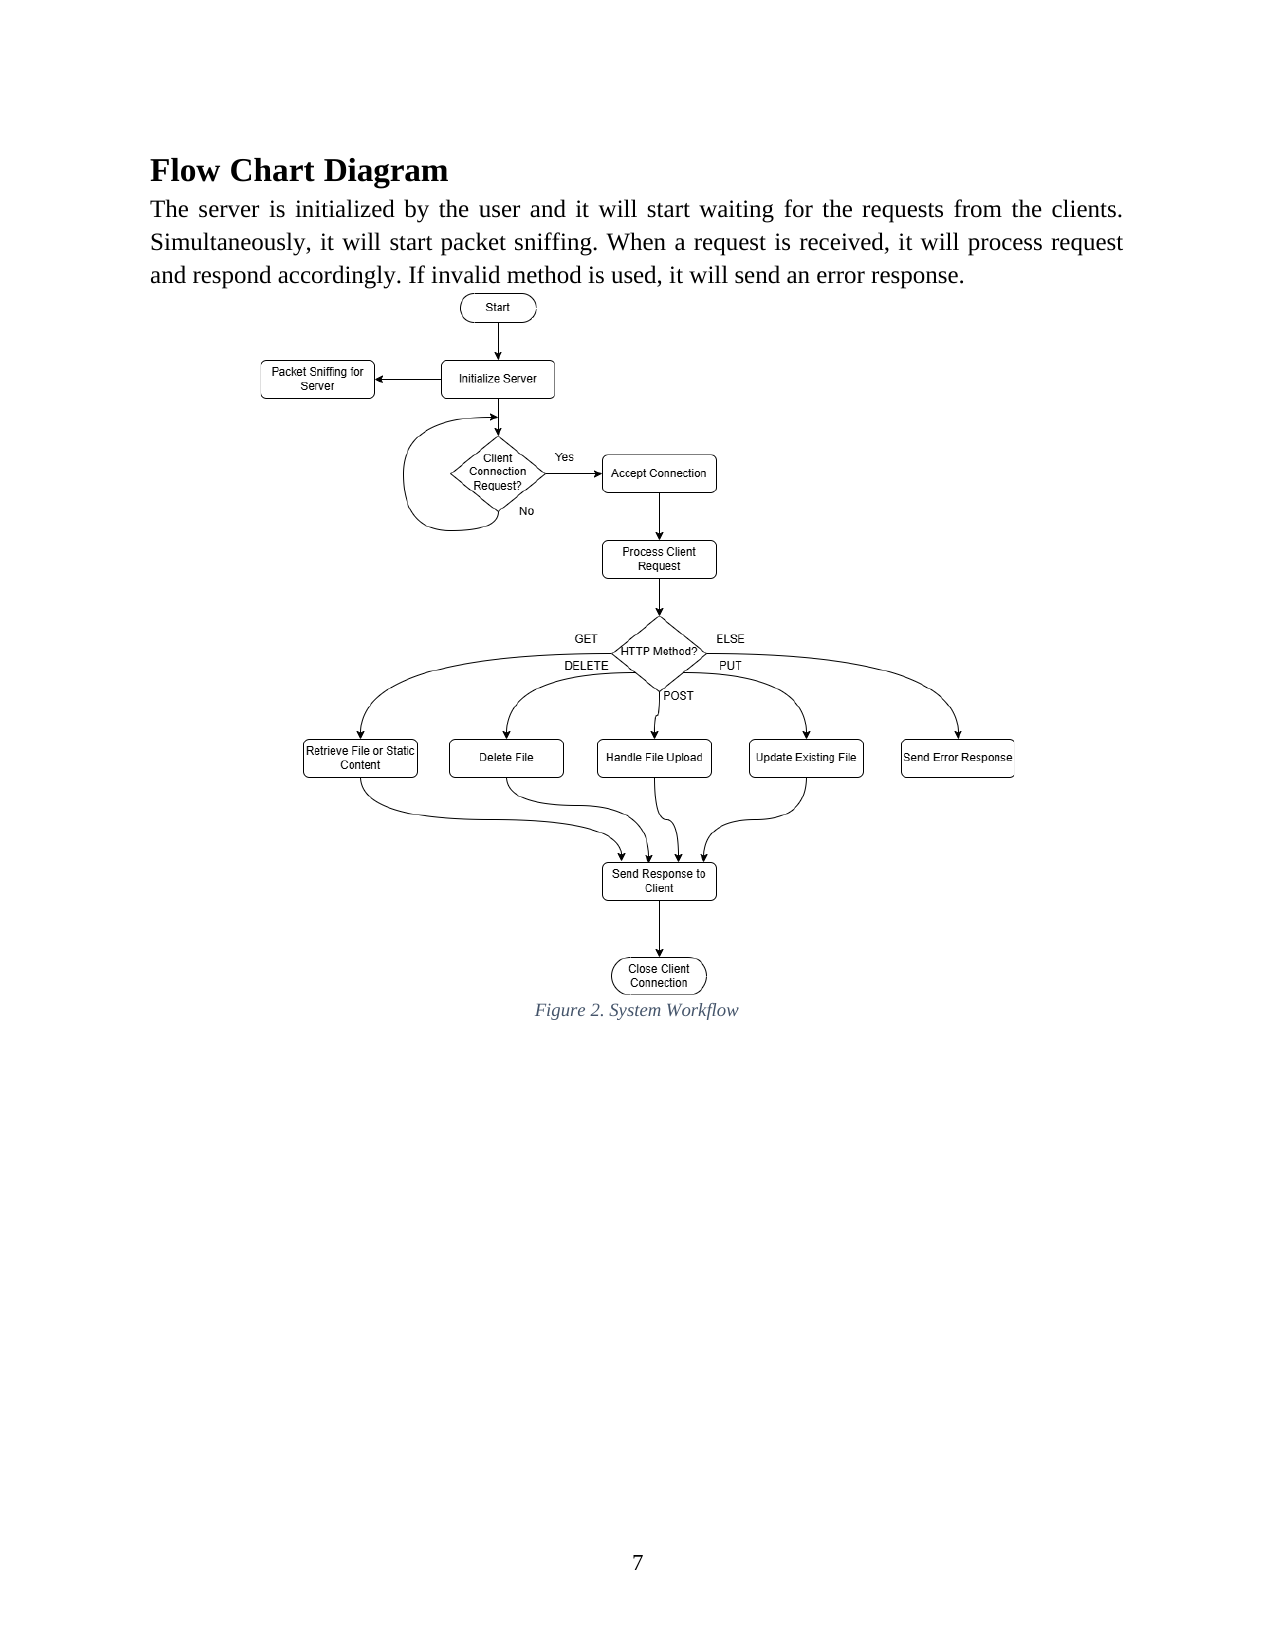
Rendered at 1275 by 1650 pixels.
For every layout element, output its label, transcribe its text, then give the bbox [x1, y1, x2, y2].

subtitle Flow Chart Diagram [150, 150, 1125, 188]
picture [260, 293, 1015, 995]
text The server is initialized by the user and it will start waiting for the requests from the clients. Simultaneously, it will start packet sniffing. When a request is received, it will process request and respond accordingly. If invalid method is used, it will send an error response. [150, 194, 1125, 289]
